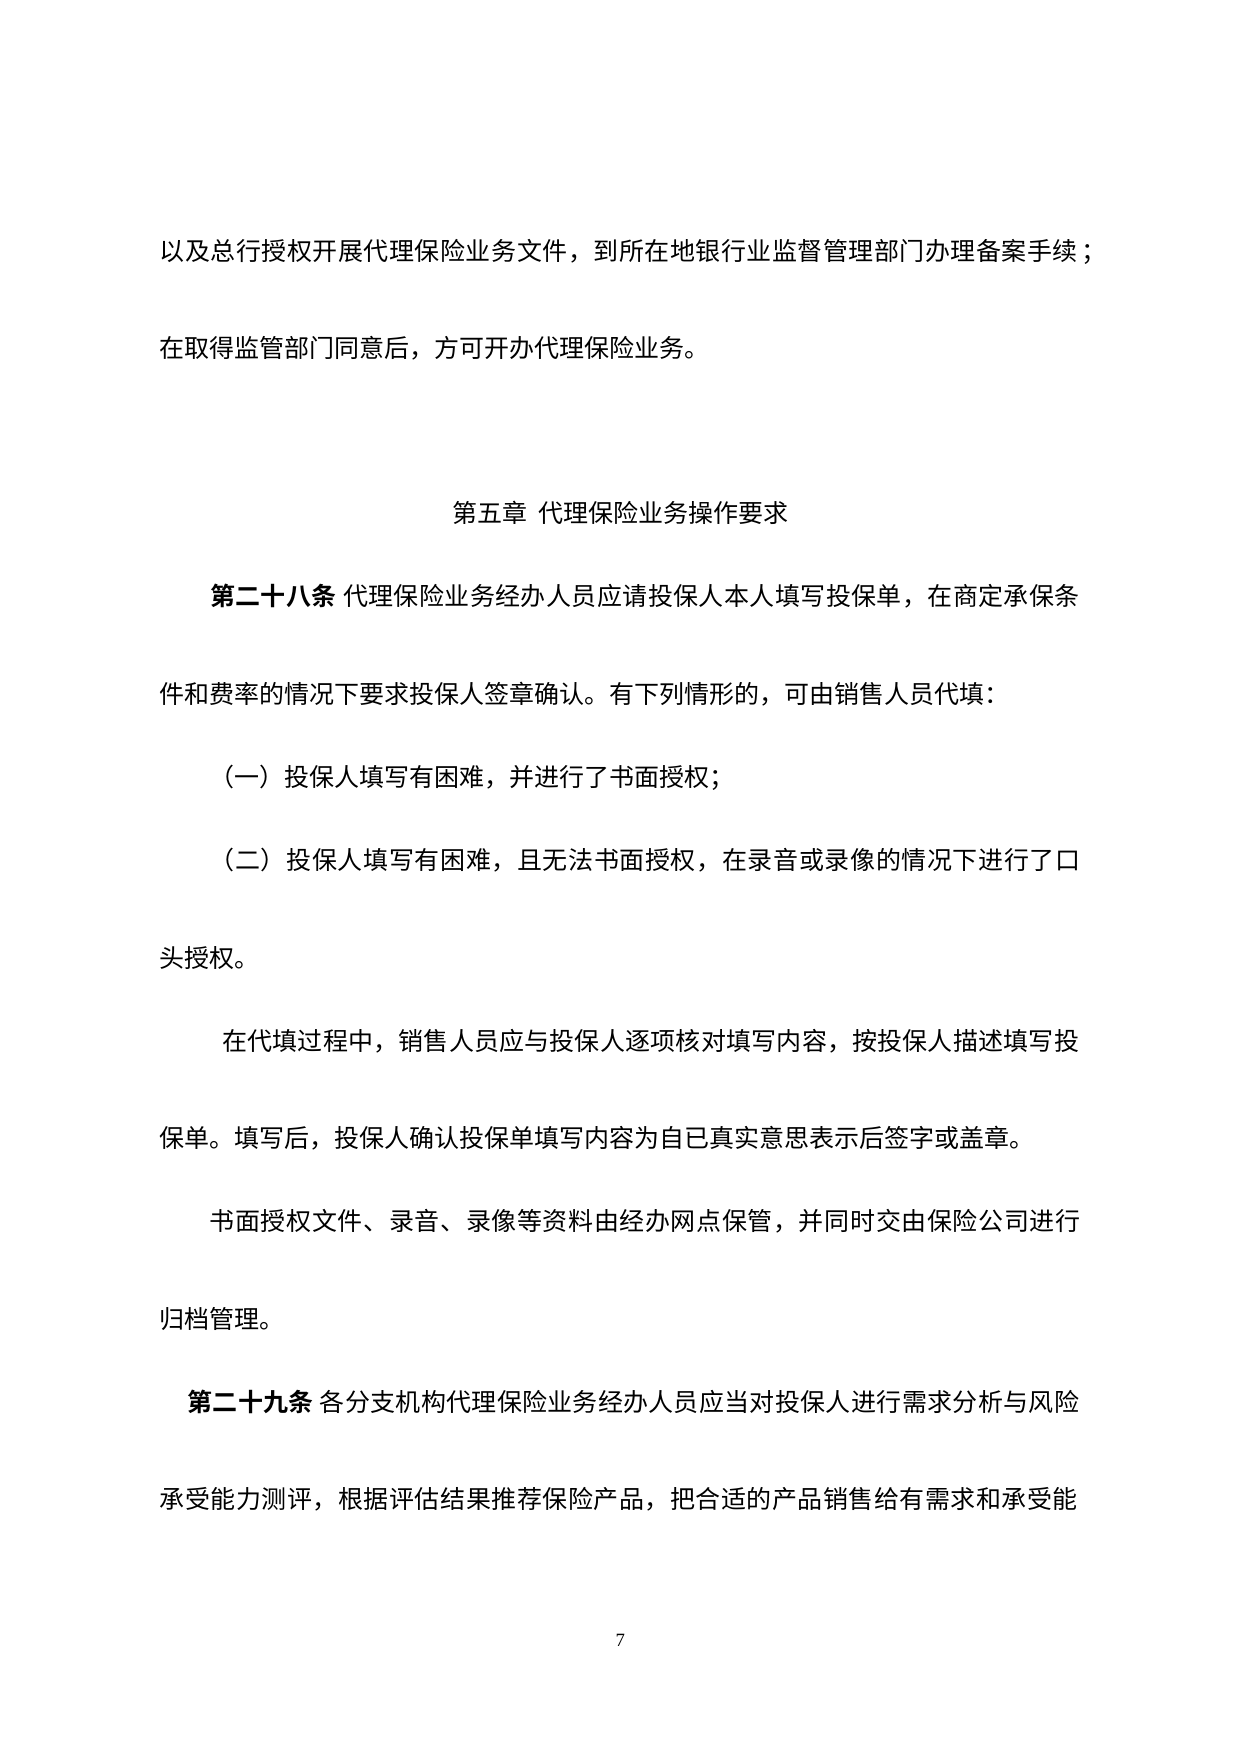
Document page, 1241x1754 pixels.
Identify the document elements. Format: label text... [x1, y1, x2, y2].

text 在代填过程中，销售人员应与投保人逐项核对填写内容，按投保人描述填写投保单。填写后，投保人确认投保单填写内容为自已真实意思表示后签字或盖章。 [159, 1007, 1081, 1169]
text 第五章 代理保险业务操作要求 [159, 479, 1081, 544]
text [159, 1368, 1081, 1531]
text 书面授权文件、录音、录像等资料由经办网点保管，并同时交由保险公司进行归档管理。 [159, 1187, 1081, 1350]
text （二）投保人填写有困难，且无法书面授权，在录音或录像的情况下进行了口头授权。 [159, 826, 1081, 989]
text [159, 217, 1081, 379]
text 第二十八条 代理保险业务经办人员应请投保人本人填写投保单，在商定承保条件和费率的情况下要求投保人签章确认。有下列情形的，可由销售人员代填： [159, 562, 1081, 725]
text （一）投保人填写有困难，并进行了书面授权； [159, 743, 1081, 808]
